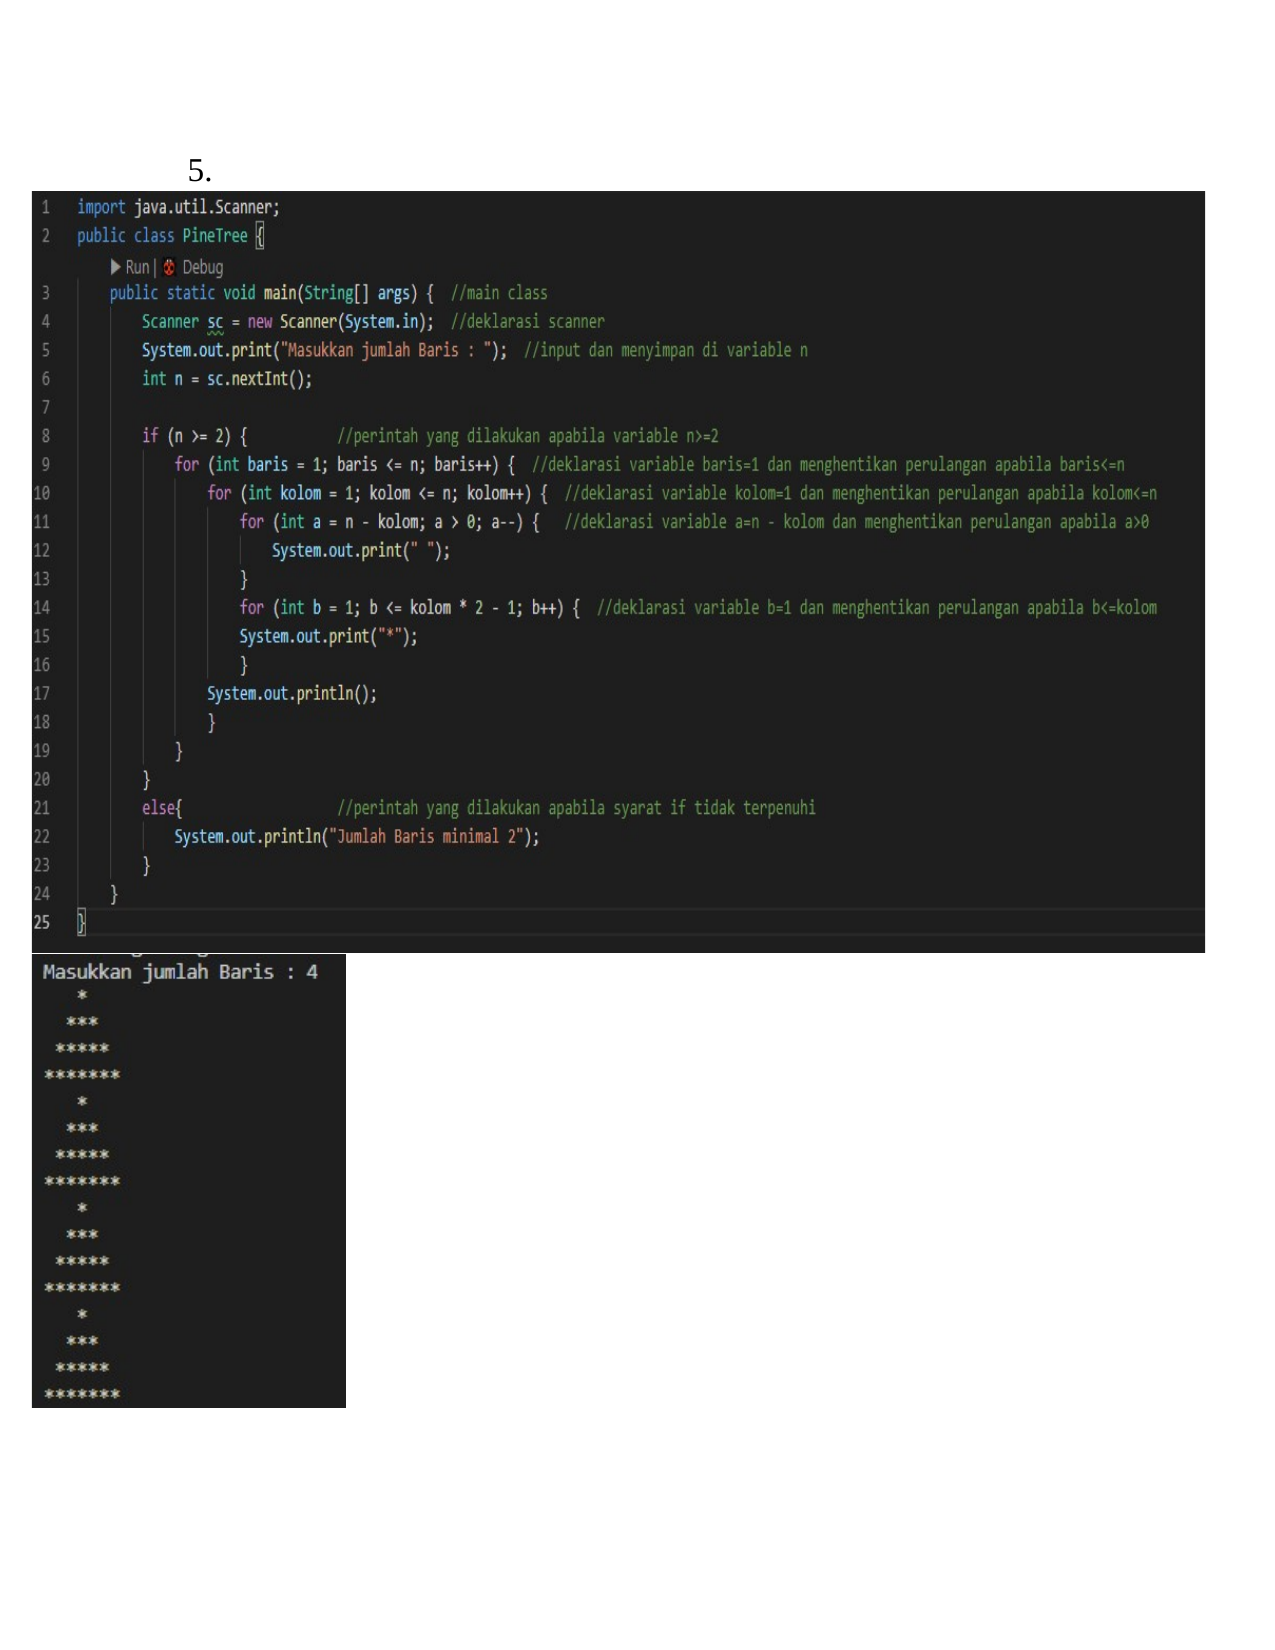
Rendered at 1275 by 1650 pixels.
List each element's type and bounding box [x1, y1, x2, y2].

picture [31, 191, 1206, 953]
picture [31, 954, 346, 1408]
